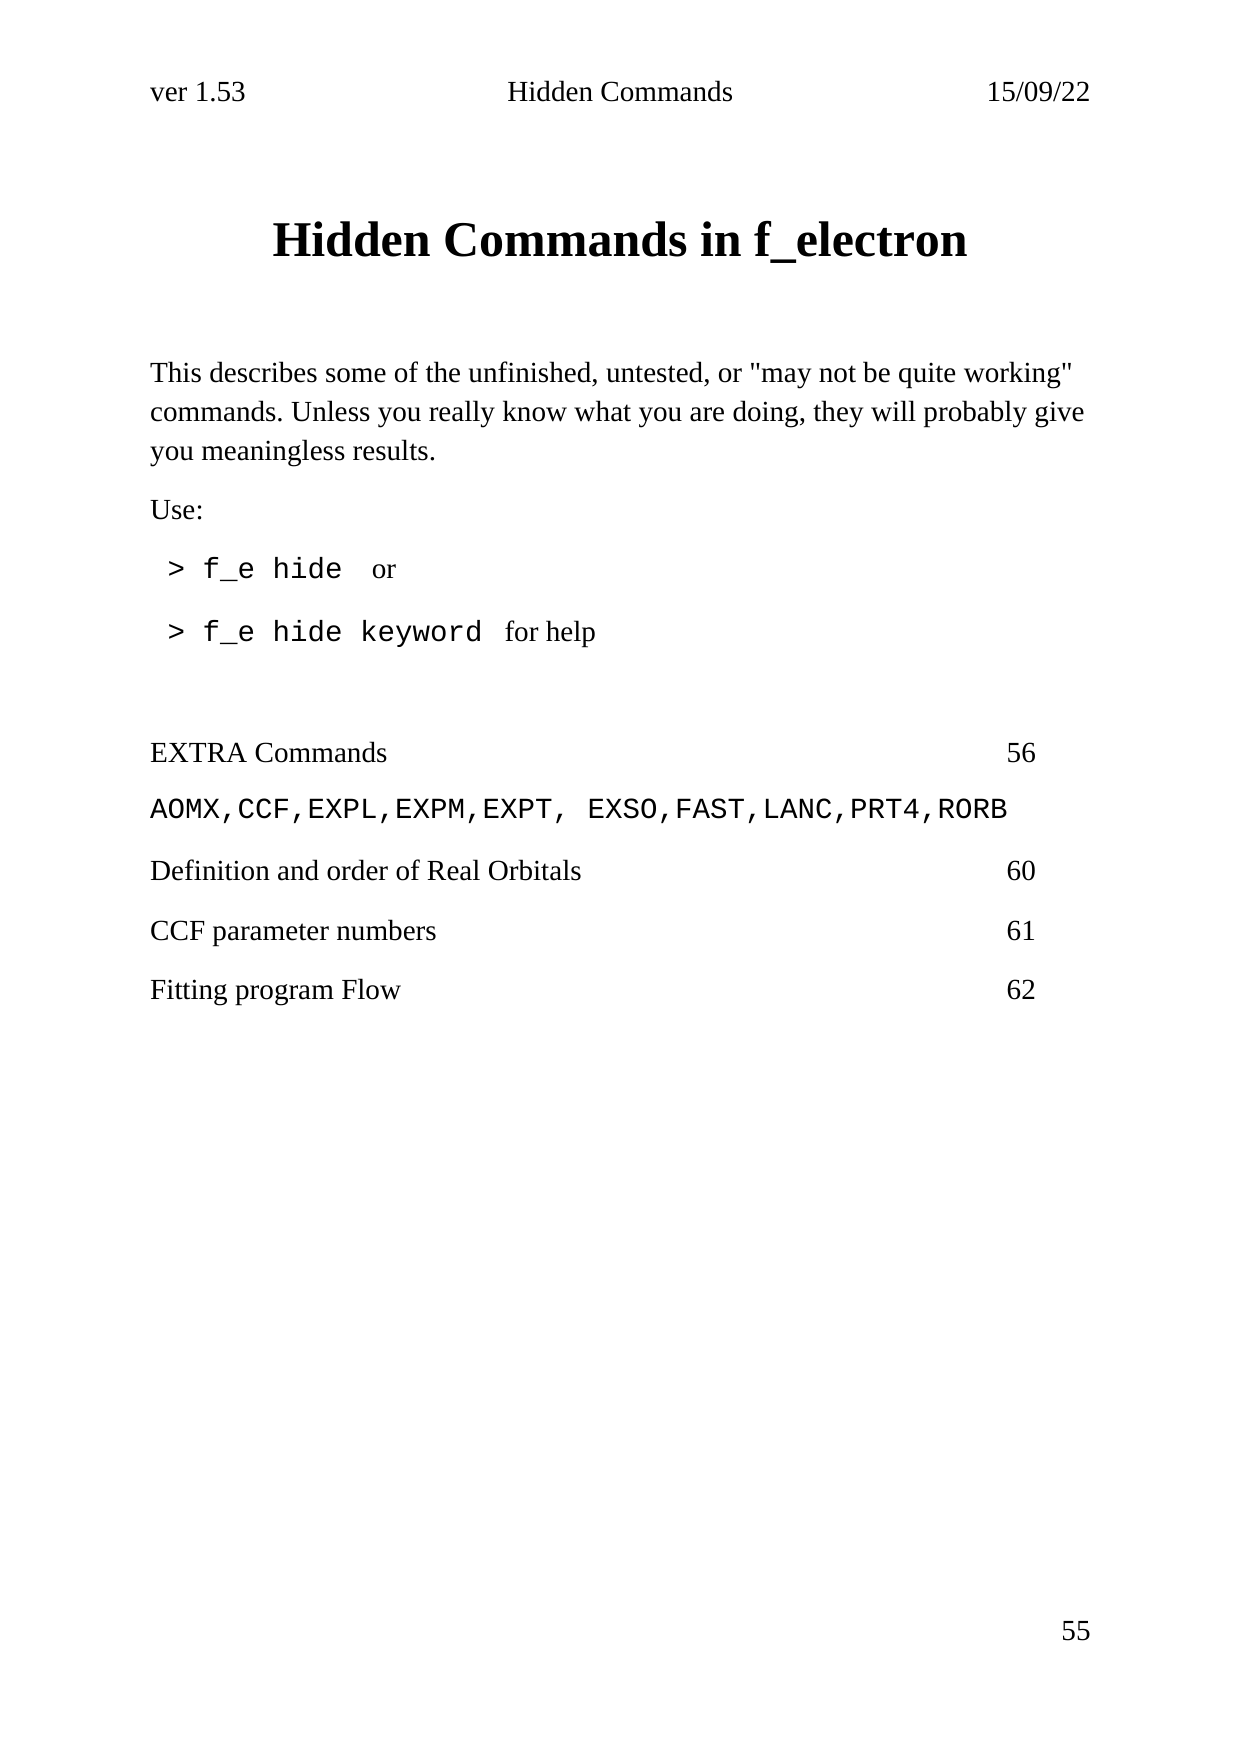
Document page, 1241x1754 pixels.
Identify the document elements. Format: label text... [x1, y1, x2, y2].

text This describes some of the unfinished, untested, or "may not be quite working" commands. Unless you really know what you are doing, they will probably give you meaningless results. [150, 356, 1090, 466]
text Use: [150, 492, 1090, 526]
text Hidden Commands in f_electron [150, 209, 1090, 267]
text AOMX,CCF,EXPL,EXPM,EXPT, EXSO,FAST,LANC,PRT4,RORB [150, 794, 1090, 828]
text > f_e hide or [150, 551, 1090, 587]
text > f_e hide keyword for help [150, 614, 1090, 650]
text CCF parameter numbers 61 [150, 913, 1090, 946]
text Fitting program Flow 62 [150, 972, 1090, 1006]
text EXTRA Commands 56 [150, 735, 1090, 769]
text Definition and order of Real Orbitals 60 [150, 853, 1090, 887]
